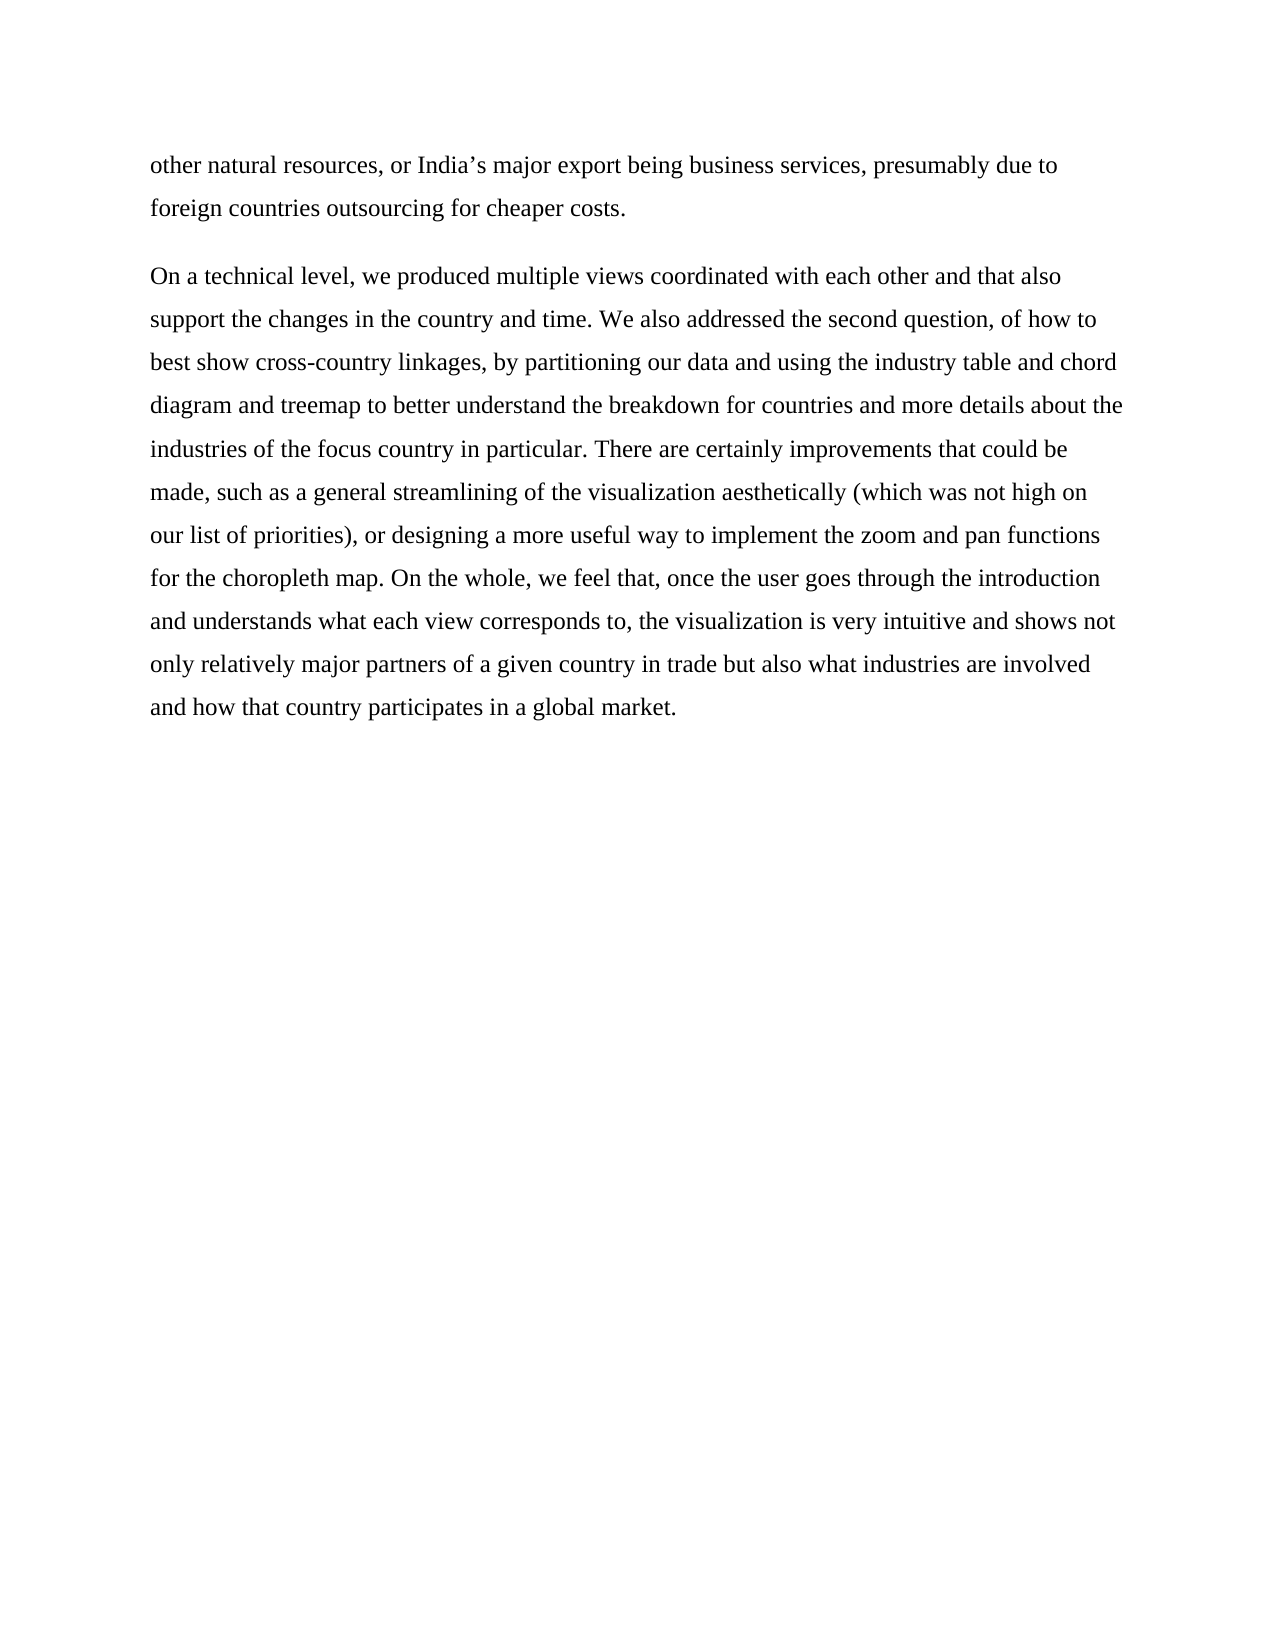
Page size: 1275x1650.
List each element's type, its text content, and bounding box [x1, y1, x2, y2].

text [150, 150, 1125, 222]
text and treemap [150, 261, 1125, 721]
